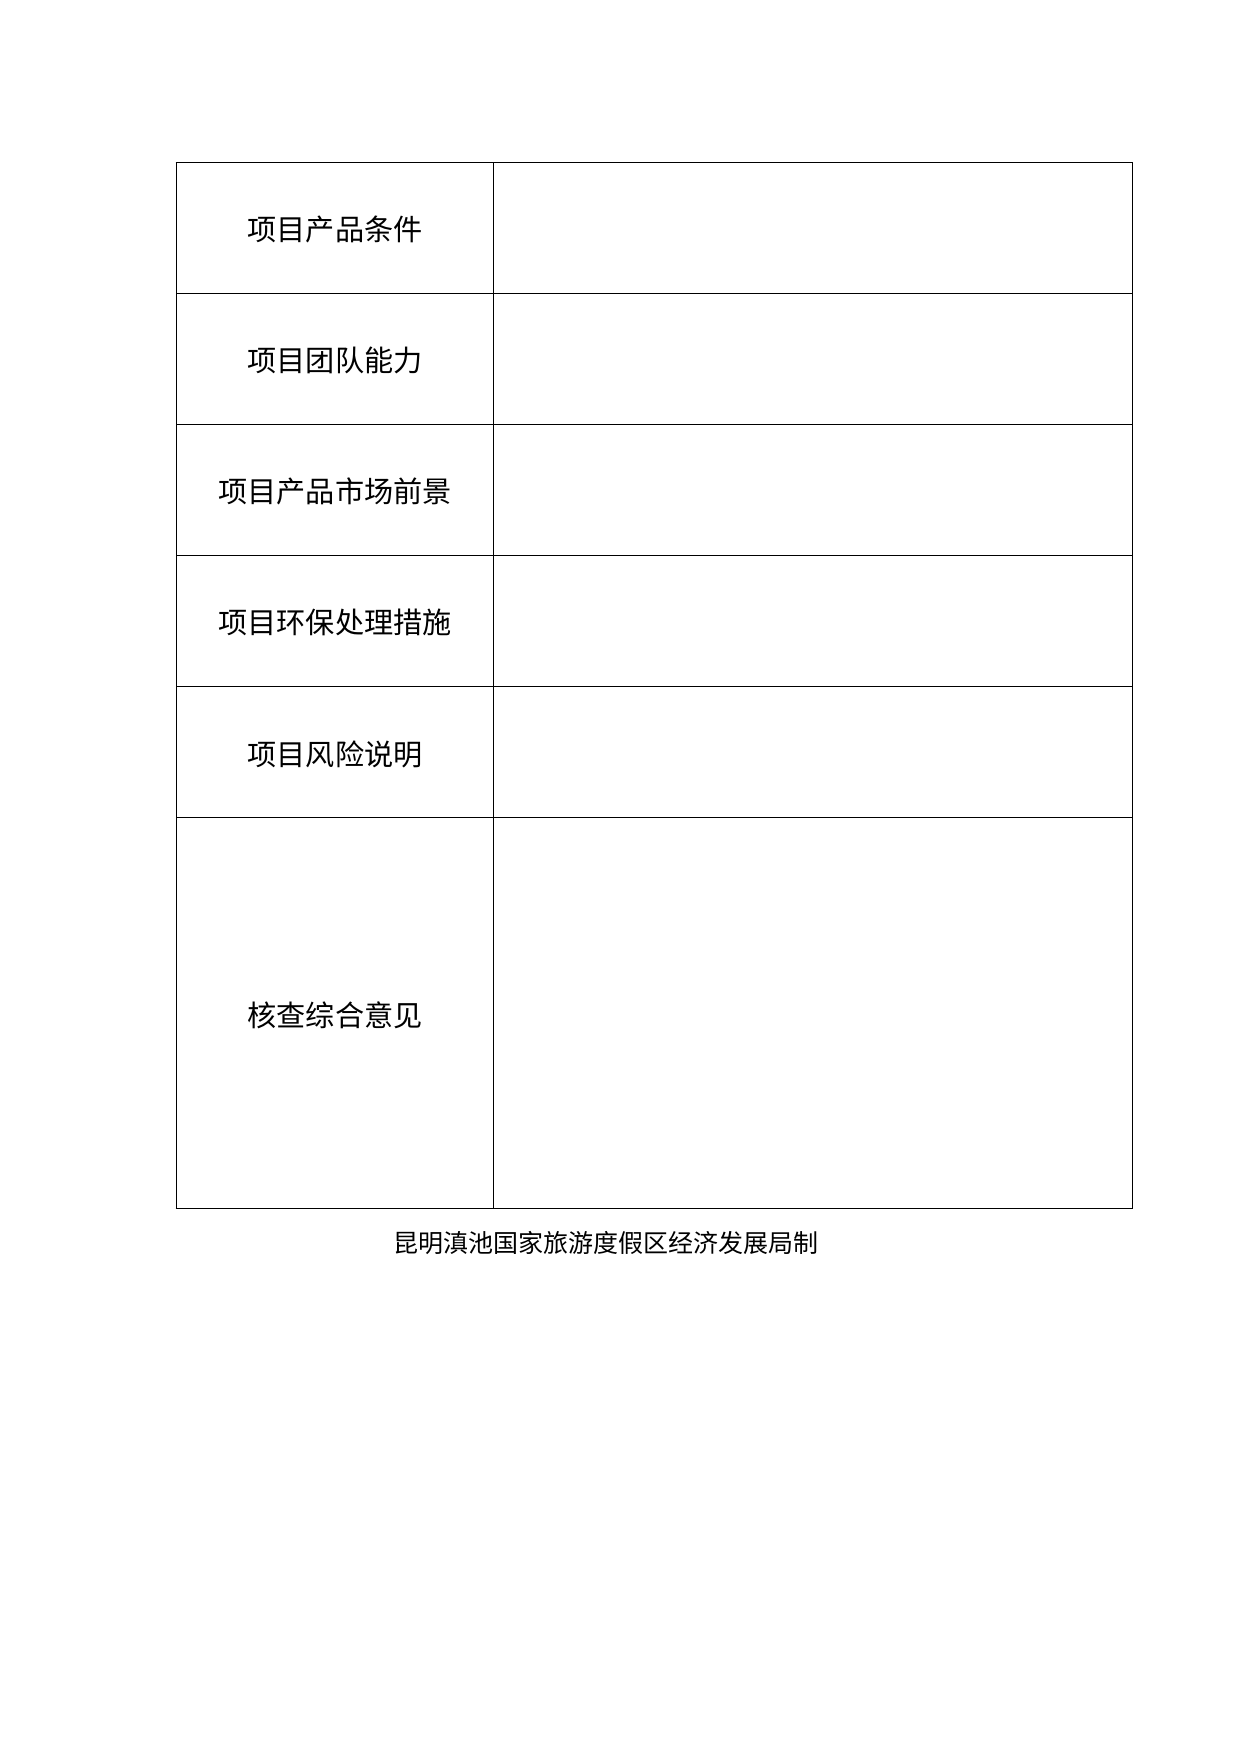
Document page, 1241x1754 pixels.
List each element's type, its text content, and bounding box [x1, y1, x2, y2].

table_cell [494, 425, 1132, 555]
table_cell 项目团队能力 [177, 294, 493, 424]
table_cell [494, 163, 1132, 293]
table_cell 项目环保处理措施 [177, 556, 493, 686]
table_cell 项目产品条件 [177, 163, 493, 293]
table_cell [494, 556, 1132, 686]
table_cell [494, 818, 1132, 1208]
table_cell [494, 687, 1132, 817]
table_cell [494, 294, 1132, 424]
table_cell 核查综合意见 [177, 818, 493, 1208]
text 昆明滇池国家旅游度假区经济发展局制 [187, 1209, 1053, 1274]
table_cell 项目风险说明 [177, 687, 493, 817]
table_cell 项目产品市场前景 [177, 425, 493, 555]
